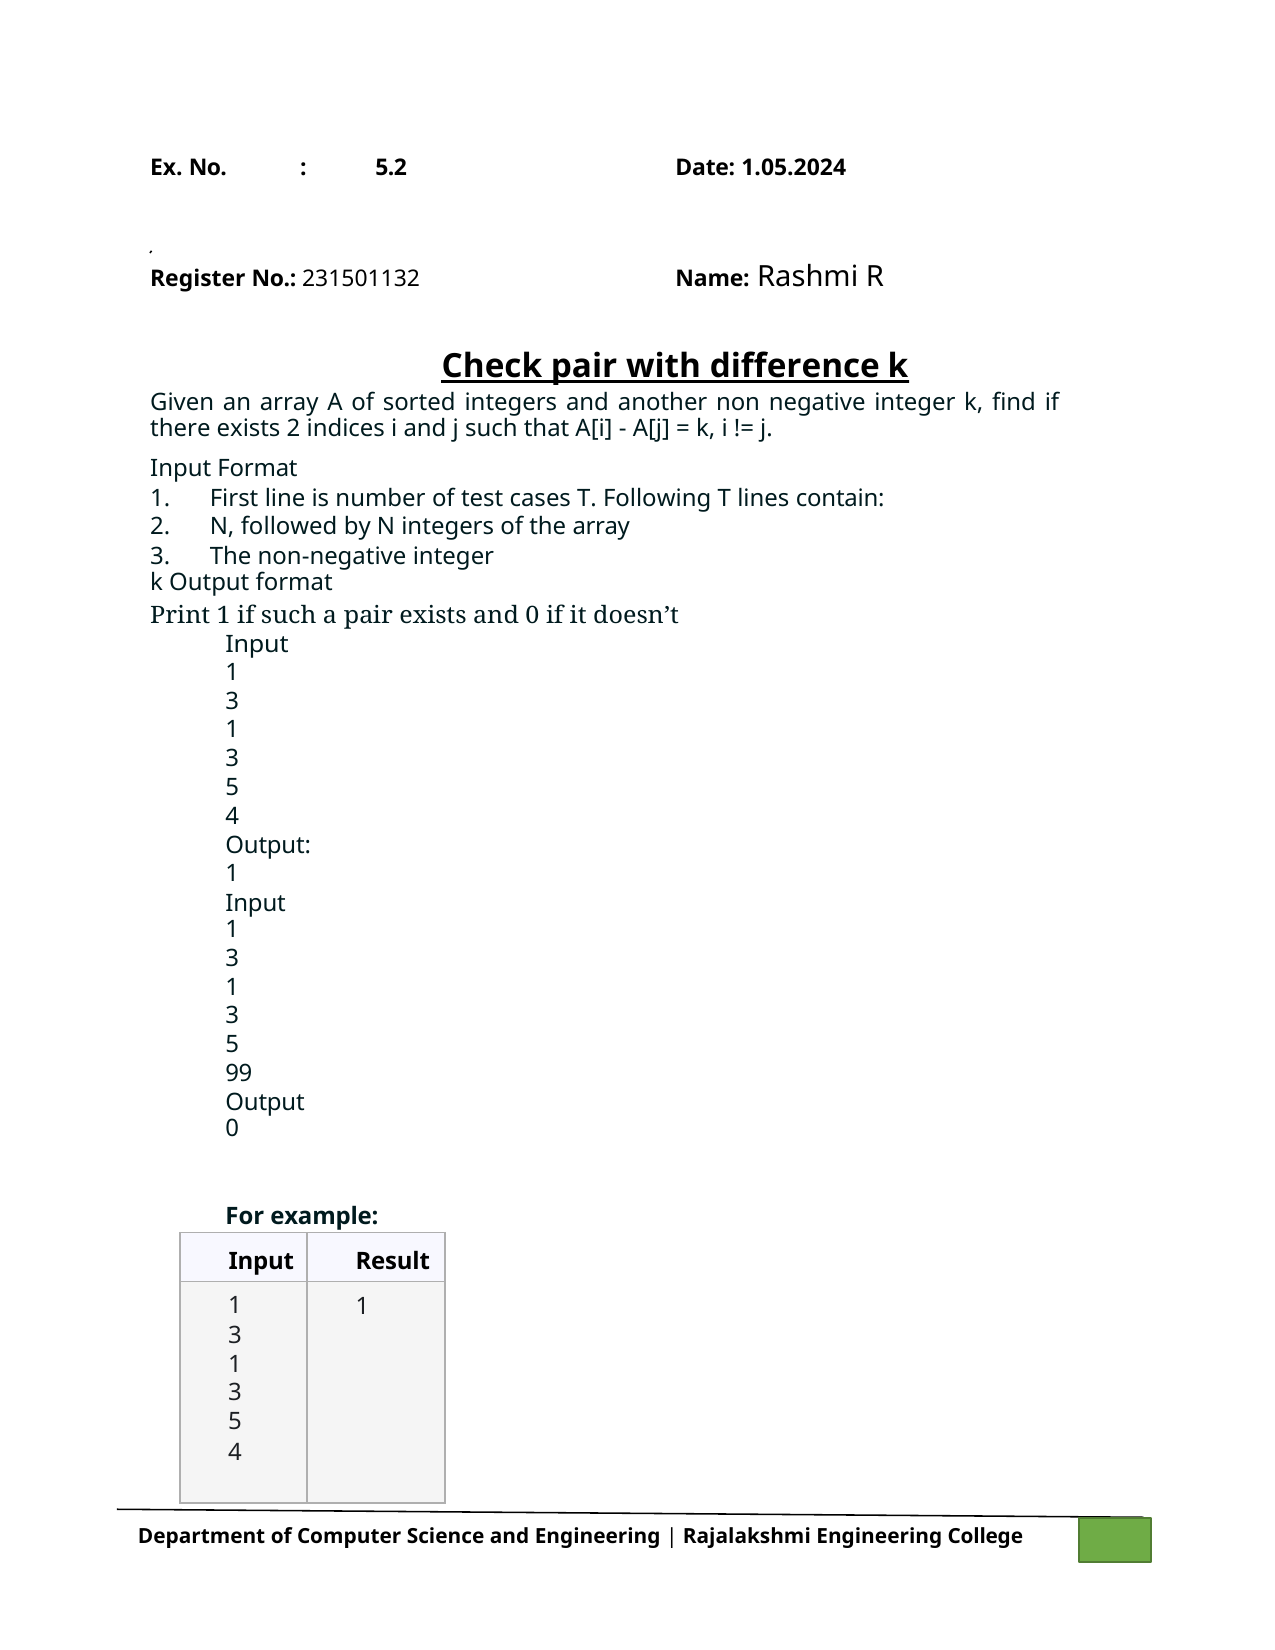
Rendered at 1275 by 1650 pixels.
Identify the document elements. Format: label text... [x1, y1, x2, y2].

list The non-negative integer k Output format [150, 542, 509, 598]
text Input 1 [225, 889, 288, 944]
text Ex. No. : 5.2 Date: 1.05.2024 [150, 151, 1258, 182]
table_header Input [181, 1233, 306, 1281]
text Register No.: 231501132 Name: Rashmi R [150, 215, 1258, 295]
text 5 [225, 1029, 1258, 1058]
text 1 [225, 715, 1258, 744]
text 3 [225, 686, 1258, 715]
text Output 0 [225, 1089, 306, 1143]
list First line is number of test cases T. Following T lines contain: [150, 483, 1258, 512]
table_header Result [308, 1233, 444, 1281]
table_cell 1 [308, 1282, 444, 1502]
table_cell 1 3 1 3 5 4 [181, 1282, 306, 1502]
text 3 [225, 744, 1258, 772]
text 4 [225, 801, 1258, 830]
text 3 [225, 944, 1258, 972]
text 99 [225, 1058, 1258, 1087]
text 1 [225, 972, 1258, 1001]
text 5 [225, 772, 1258, 801]
text 1 [225, 859, 1258, 888]
text 3 [225, 1001, 1258, 1029]
text For example: [225, 1199, 1258, 1232]
text Input Format [150, 452, 1258, 483]
text Given an array A of sorted integers and another non negative integer k, find if there exists 2 indices i and j such that A[i] - A[j] = k, i != j. [150, 388, 1127, 443]
list N, followed by N integers of the array [150, 512, 1258, 541]
subtitle Check pair with difference k [138, 347, 1212, 385]
text 1 [225, 659, 1258, 686]
text Print 1 if such a pair exists and 0 if it doesn’t Input [150, 600, 699, 659]
text Output: [225, 830, 1258, 859]
